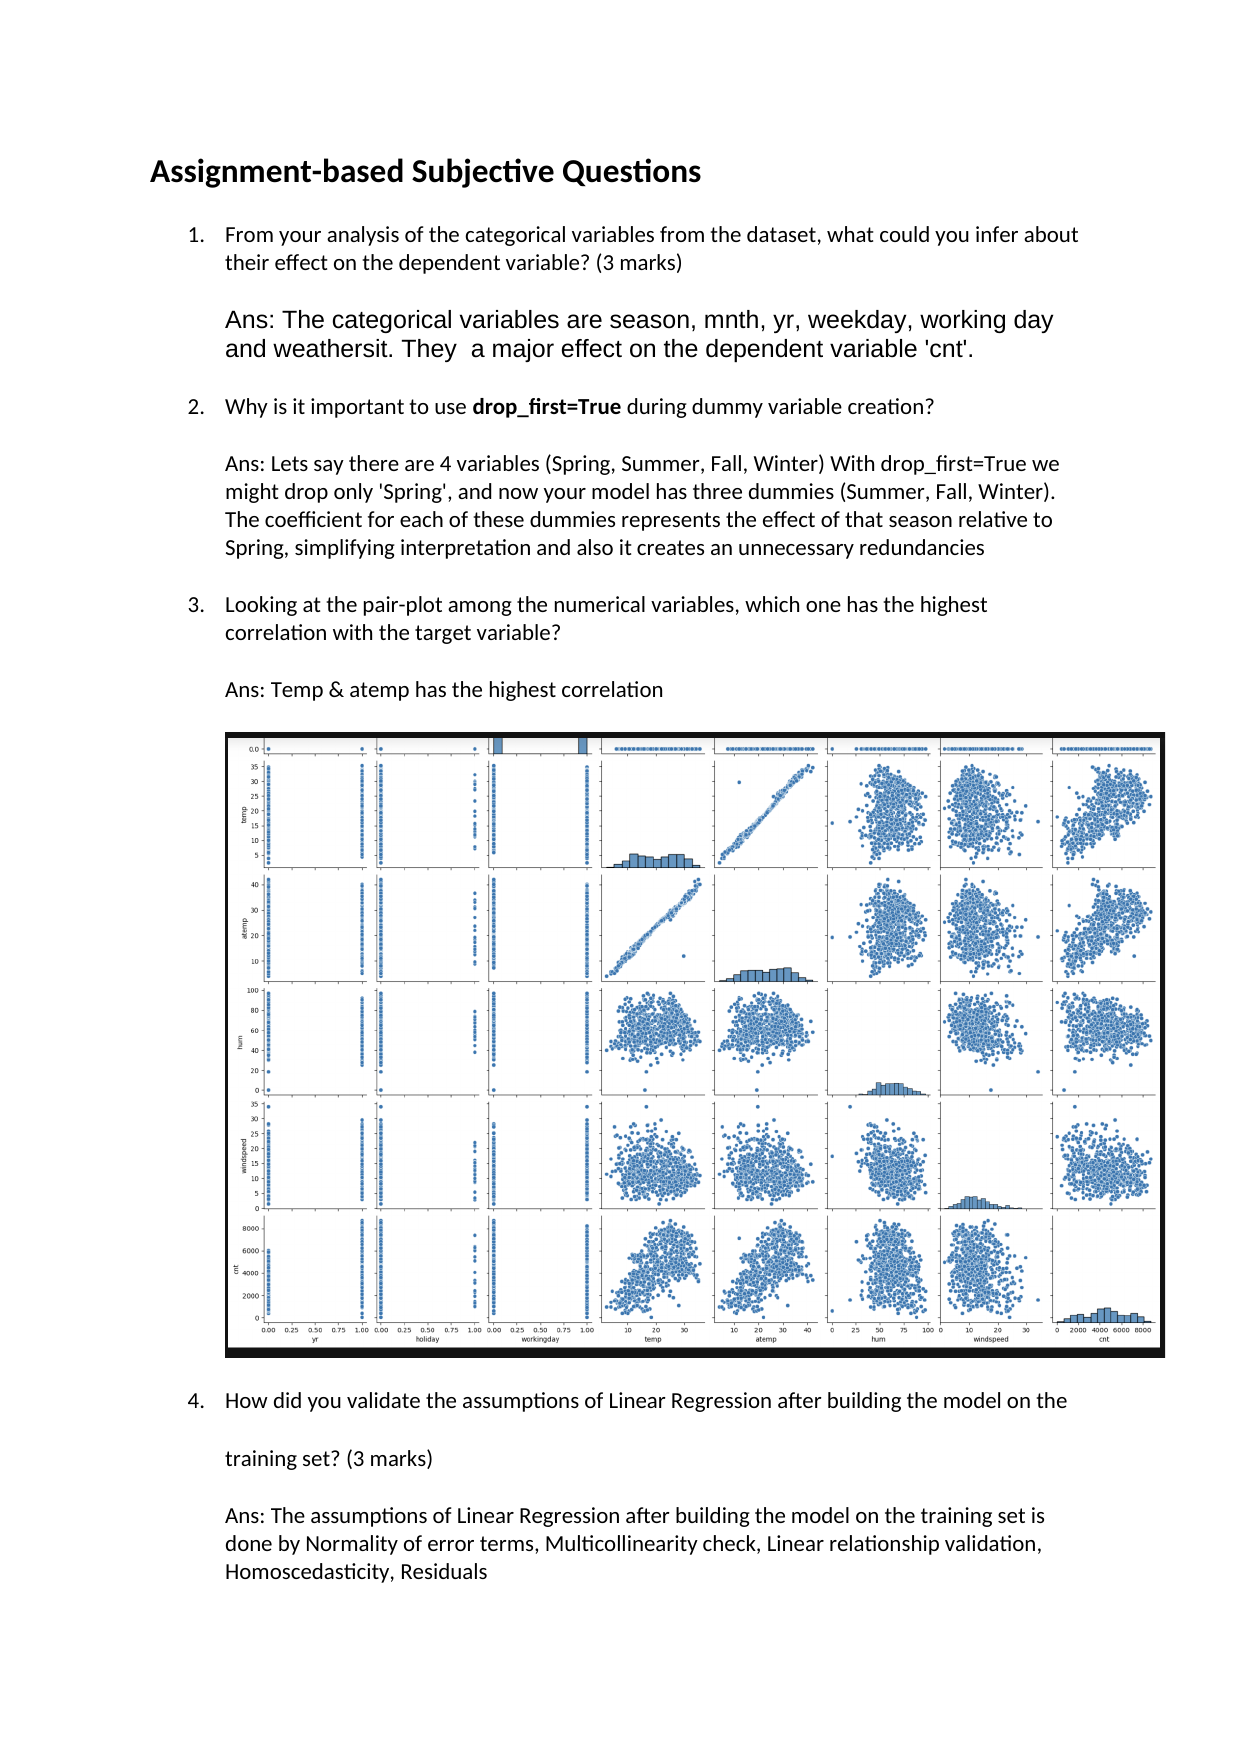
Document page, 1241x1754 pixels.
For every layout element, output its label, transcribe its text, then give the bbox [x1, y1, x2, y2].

text Ans: Temp & atemp has the highest correlation [150, 675, 1090, 703]
list From your analysis of the categorical variables from the dataset, what could you infer about their effect on the dependent variable? (3 marks) [187, 220, 1090, 276]
text Ans: The assumptions of Linear Regression after building the model on the training set is done by Normality of error terms, Multicollinearity check, Linear relationship validation, Homoscedasticity, Residuals [225, 1501, 1090, 1585]
list Why is it important to use drop_first=True during dummy variable creation? [187, 392, 1090, 420]
list Looking at the pair-plot among the numerical variables, which one has the highest correlation with the target variable? [187, 590, 1090, 646]
picture [225, 732, 1166, 1358]
text training set? (3 marks) [225, 1444, 1090, 1472]
text Ans: The categorical variables are season, mnth, yr, weekday, working day and weathersit. They a major effect on the dependent variable 'cnt'. [225, 305, 1090, 363]
list How did you validate the assumptions of Linear Regression after building the model on the [187, 1387, 1090, 1415]
text Ans: Lets say there are 4 variables (Spring, Summer, Fall, Winter) With drop_first=True we might drop only 'Spring', and now your model has three dummies (Summer, Fall, Winter). The coefficient for each of these dummies represents the effect of that season relative to Spring, simplifying interpretation and also it creates an unnecessary redundancies [225, 449, 1090, 561]
text Assignment-based Subjective Questions [150, 150, 1090, 191]
